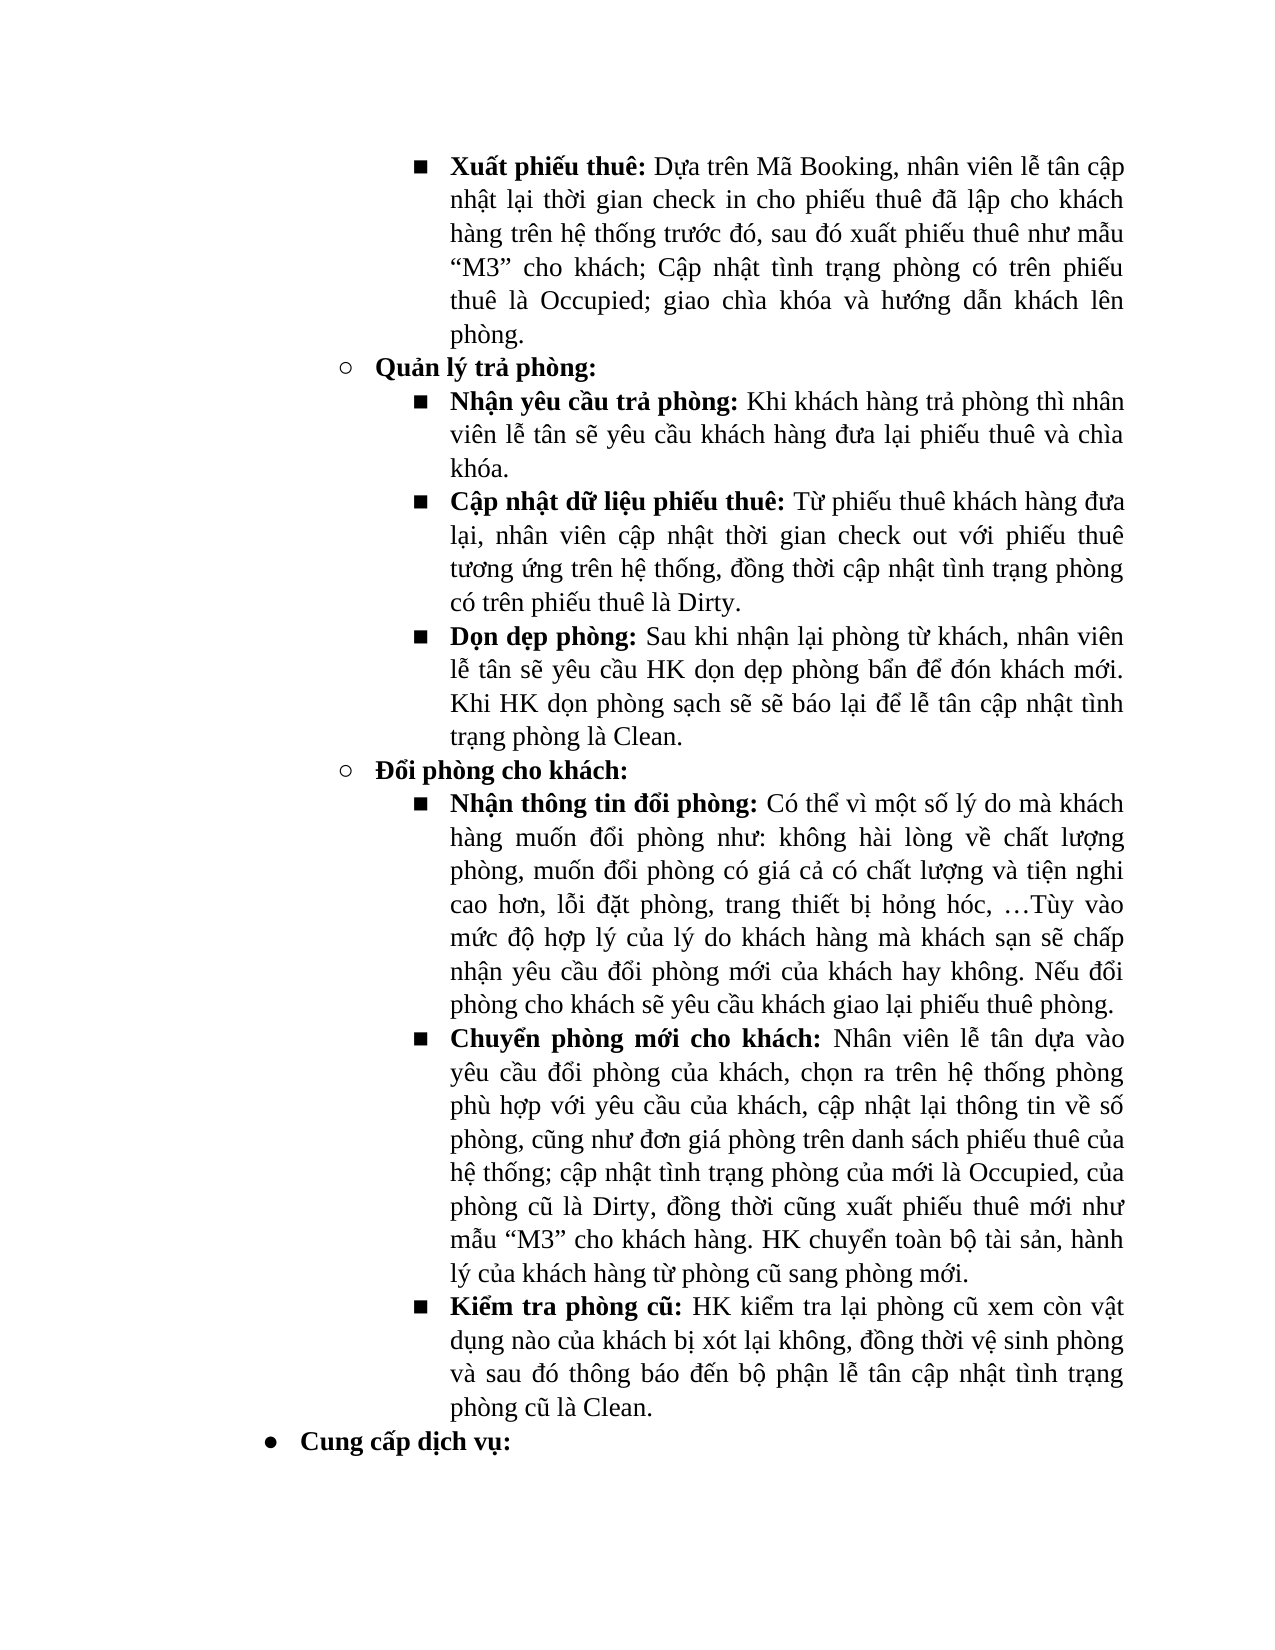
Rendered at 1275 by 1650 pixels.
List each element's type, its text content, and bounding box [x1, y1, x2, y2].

list Xuất phiếu thuê: Dựa trên Mã Booking, nhân viên lễ tân cập nhật lại thời gian check in cho phiếu thuê đã lập cho khách hàng trên hệ thống trước đó, sau đó xuất phiếu thuê như mẫu “M3” cho khách; Cập nhật tình trạng phòng có trên phiếu thuê là Occupied; giao chìa khóa và hướng dẫn khách lên phòng. [412, 150, 1125, 349]
list Nhận thông tin đổi phòng: Có thể vì một số lý do mà khách hàng muốn đổi phòng như: không hài lòng về chất lượng phòng, muốn đổi phòng có giá cả có chất lượng và tiện nghi cao hơn, lỗi đặt phòng, trang thiết bị hỏng hóc, …Tùy vào mức độ hợp lý của lý do khách hàng mà khách sạn sẽ chấp nhận yêu cầu đổi phòng mới của khách hay không. Nếu đổi phòng cho khách sẽ yêu cầu khách giao lại phiếu thuê phòng. [412, 787, 1125, 1020]
list Cung cấp dịch vụ: [262, 1424, 1125, 1456]
list Chuyển phòng mới cho khách: Nhân viên lễ tân dựa vào yêu cầu đổi phòng của khách, chọn ra trên hệ thống phòng phù hợp với yêu cầu của khách, cập nhật lại thông tin về số phòng, cũng như đơn giá phòng trên danh sách phiếu thuê của hệ thống; cập nhật tình trạng phòng của mới là Occupied, của phòng cũ là Dirty, đồng thời cũng xuất phiếu thuê mới như mẫu “M3” cho khách hàng. HK chuyển toàn bộ tài sản, hành lý của khách hàng từ phòng cũ sang phòng mới. [412, 1022, 1125, 1288]
list Quản lý trả phòng: [337, 351, 1125, 382]
list Dọn dẹp phòng: Sau khi nhận lại phòng từ khách, nhân viên lễ tân sẽ yêu cầu HK dọn dẹp phòng bẩn để đón khách mới. Khi HK dọn phòng sạch sẽ sẽ báo lại để lễ tân cập nhật tình trạng phòng là Clean. [412, 619, 1125, 751]
list Đổi phòng cho khách: [337, 754, 1125, 785]
list Nhận yêu cầu trả phòng: Khi khách hàng trả phòng thì nhân viên lễ tân sẽ yêu cầu khách hàng đưa lại phiếu thuê và chìa khóa. [412, 385, 1125, 483]
list Cập nhật dữ liệu phiếu thuê: Từ phiếu thuê khách hàng đưa lại, nhân viên cập nhật thời gian check out với phiếu thuê tương ứng trên hệ thống, đồng thời cập nhật tình trạng phòng có trên phiếu thuê là Dirty. [412, 485, 1125, 617]
list Kiểm tra phòng cũ: HK kiểm tra lại phòng cũ xem còn vật dụng nào của khách bị xót lại không, đồng thời vệ sinh phòng và sau đó thông báo đến bộ phận lễ tân cập nhật tình trạng phòng cũ là Clean. [412, 1290, 1125, 1422]
